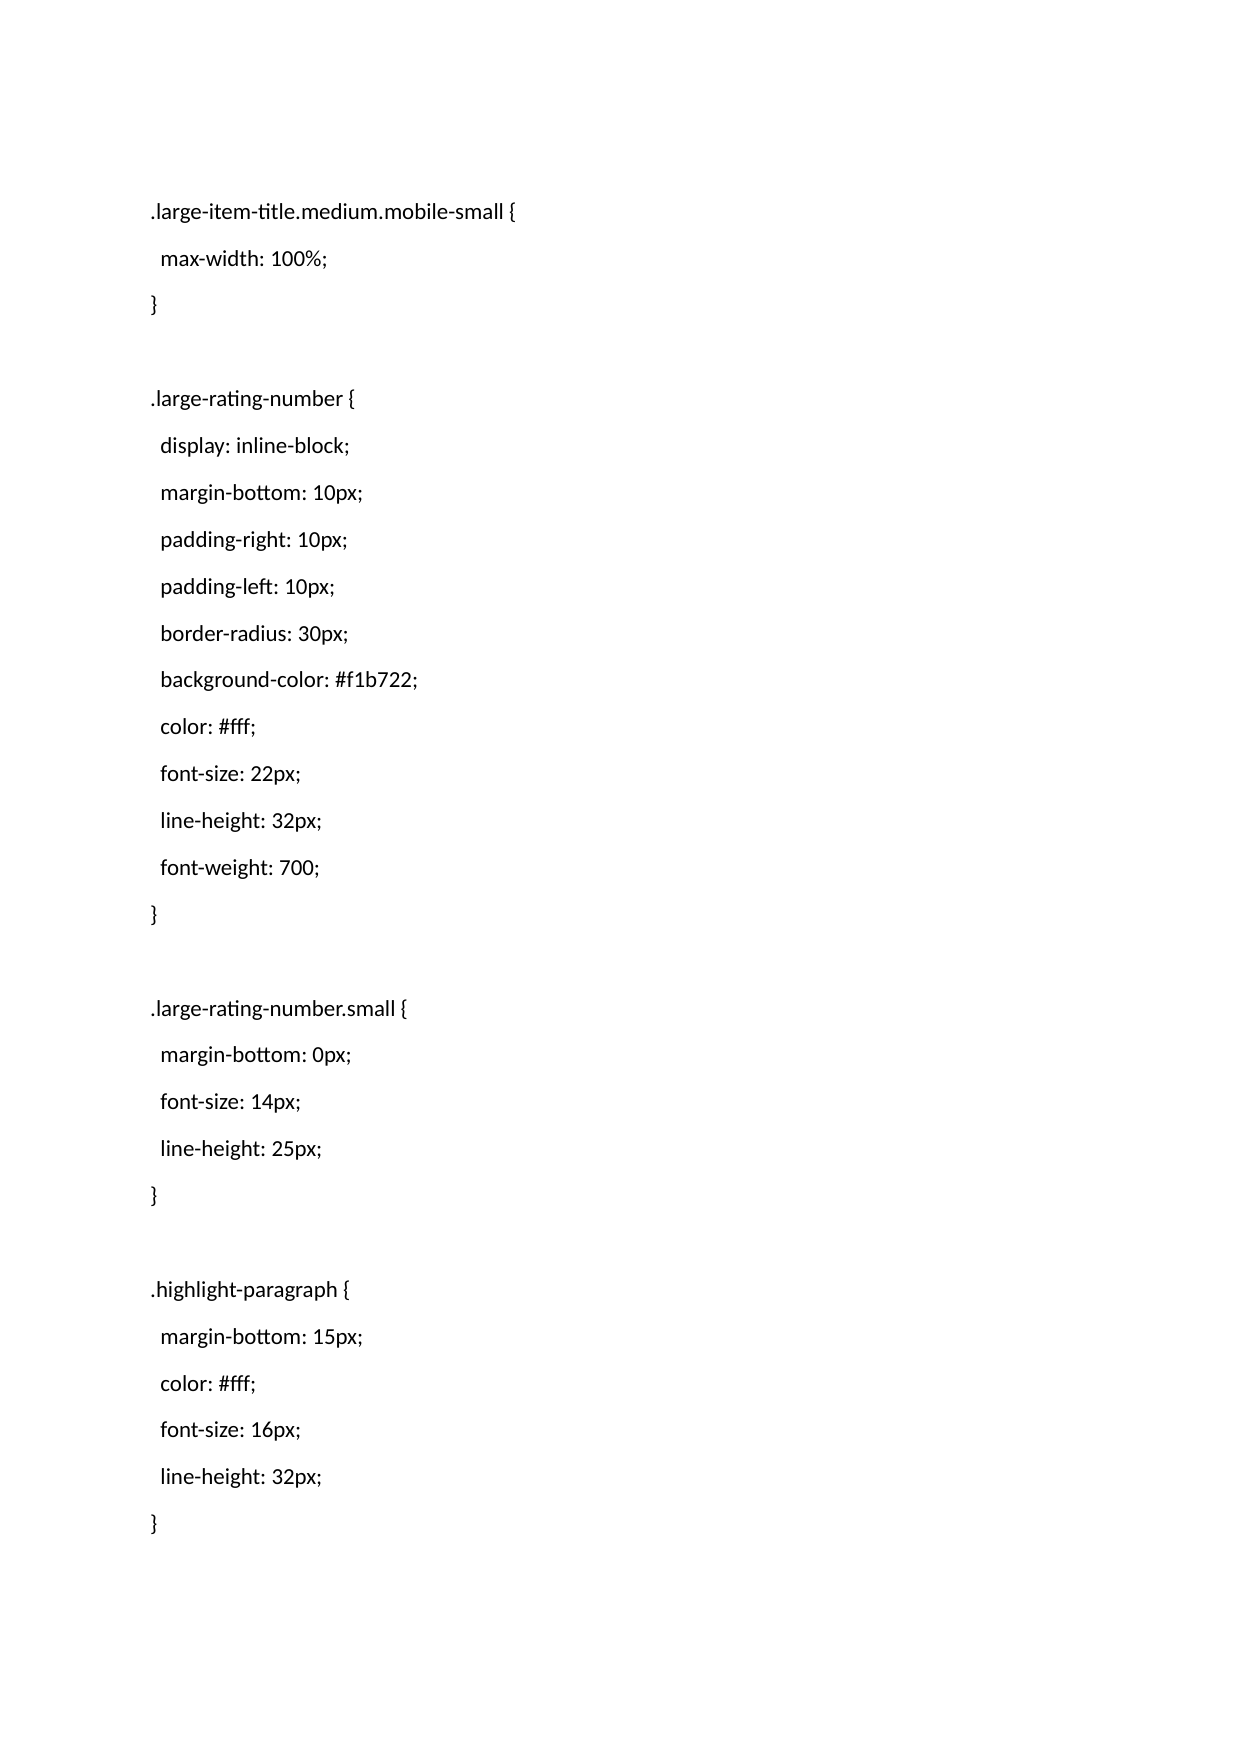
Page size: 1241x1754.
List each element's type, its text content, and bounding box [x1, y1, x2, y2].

text margin-bottom: 15px; [150, 1322, 1090, 1350]
text padding-left: 10px; [150, 572, 1090, 600]
text } [150, 900, 1090, 928]
text .highlight-paragraph { [150, 1275, 1090, 1303]
text max-width: 100%; [150, 244, 1090, 272]
text line-height: 32px; [150, 806, 1090, 834]
text .large-rating-number { [150, 384, 1090, 412]
text .large-rating-number.small { [150, 994, 1090, 1022]
text } [150, 1509, 1090, 1537]
text line-height: 32px; [150, 1462, 1090, 1491]
text background-color: #f1b722; [150, 666, 1090, 694]
text margin-bottom: 0px; [150, 1041, 1090, 1069]
text } [150, 1181, 1090, 1209]
text padding-right: 10px; [150, 525, 1090, 553]
text .large-item-title.medium.mobile-small { [150, 197, 1090, 225]
text line-height: 25px; [150, 1134, 1090, 1162]
text font-weight: 700; [150, 853, 1090, 881]
text border-radius: 30px; [150, 619, 1090, 647]
text color: #fff; [150, 712, 1090, 741]
text display: inline-block; [150, 431, 1090, 459]
text font-size: 22px; [150, 759, 1090, 787]
text font-size: 16px; [150, 1416, 1090, 1444]
text font-size: 14px; [150, 1087, 1090, 1116]
text margin-bottom: 10px; [150, 478, 1090, 506]
text } [150, 291, 1090, 319]
text color: #fff; [150, 1369, 1090, 1397]
